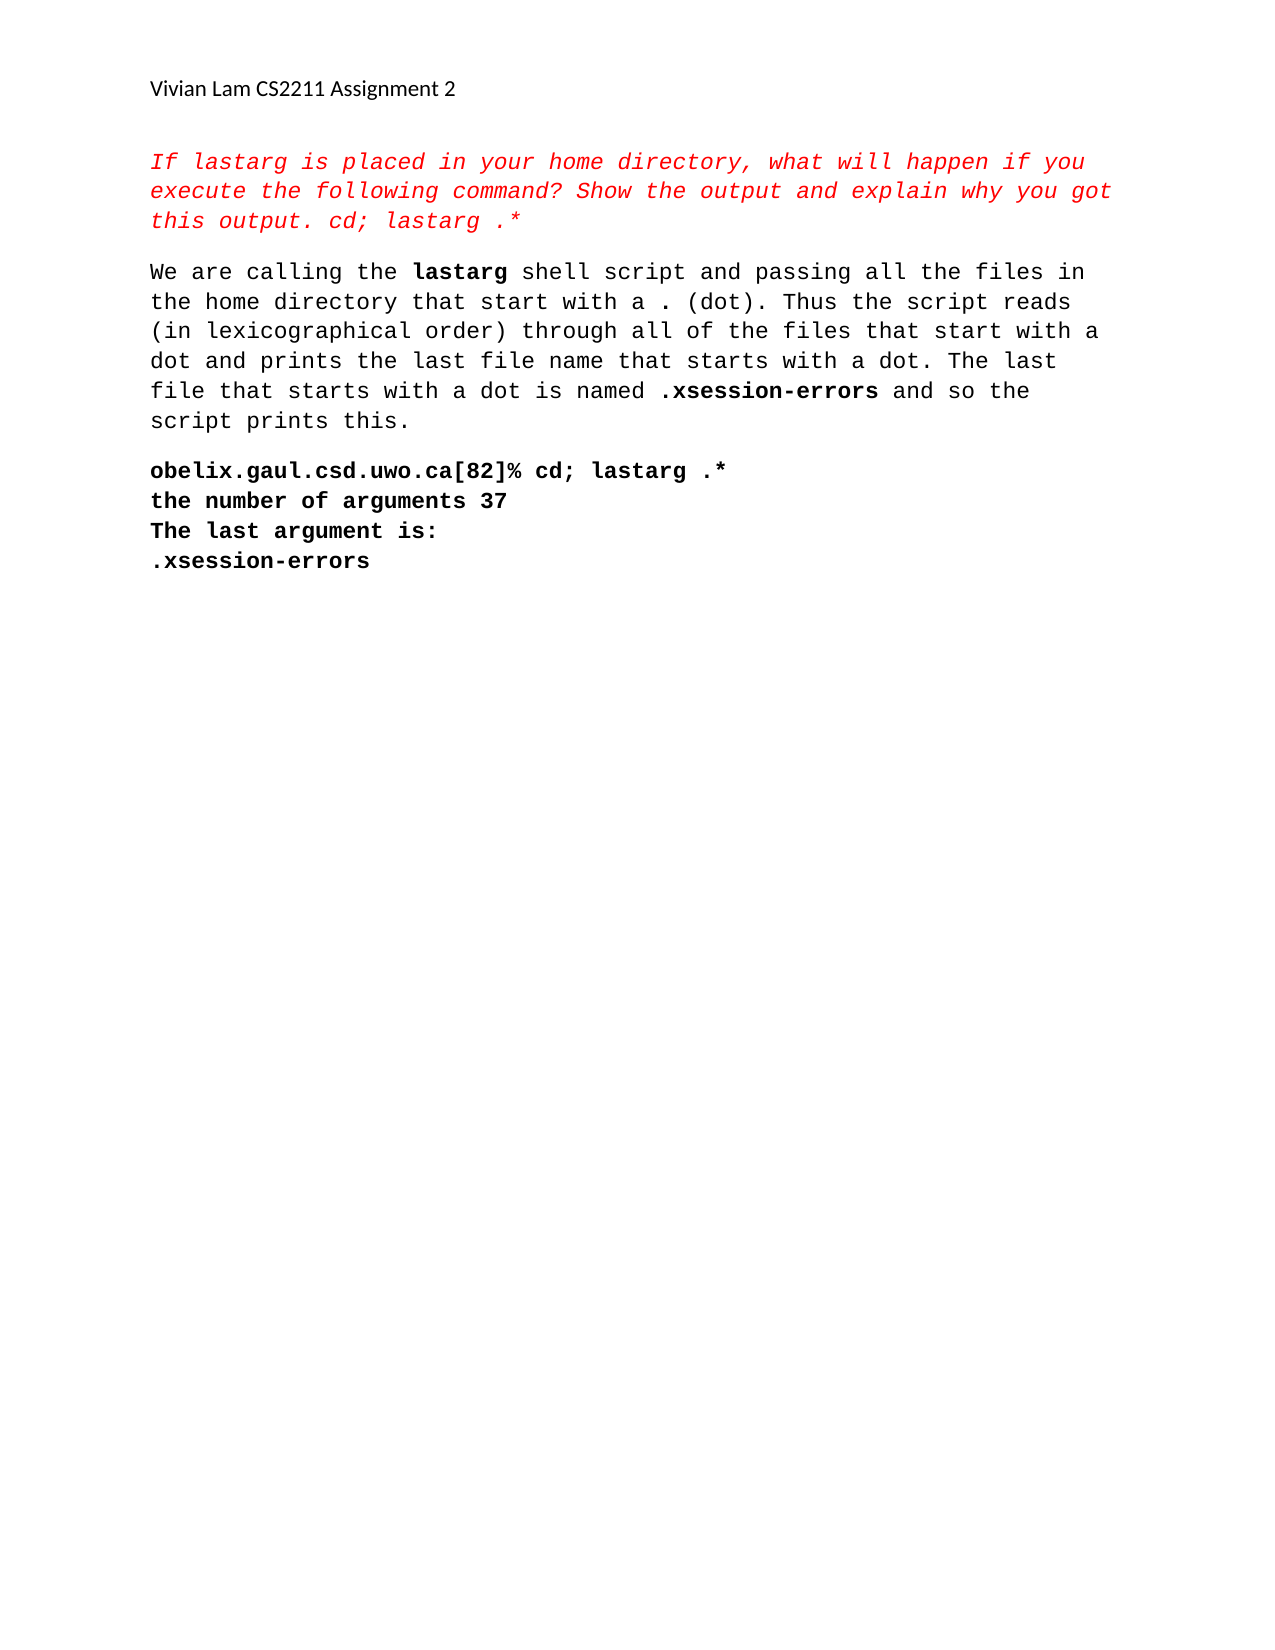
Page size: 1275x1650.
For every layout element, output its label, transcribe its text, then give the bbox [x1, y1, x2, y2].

text If lastarg is placed in your home directory, what will happen if you execute the following command? Show the output and explain why you got this output. cd; lastarg .* [150, 150, 1125, 236]
text The last argument is: [150, 519, 1125, 545]
text We are calling the lastarg shell script and passing all the files in the home directory that start with a . (dot). Thus the script reads (in lexicographical order) through all of the files that start with a dot and prints the last file name that starts with a dot. The last file that starts with a dot is named .xsession-errors and so the script prints this. [150, 260, 1125, 435]
text the number of arguments 37 [150, 489, 1125, 516]
text obelix.gaul.csd.uwo.ca[82]% cd; lastarg .* [150, 460, 1125, 486]
text .xsession-errors [150, 549, 1125, 575]
